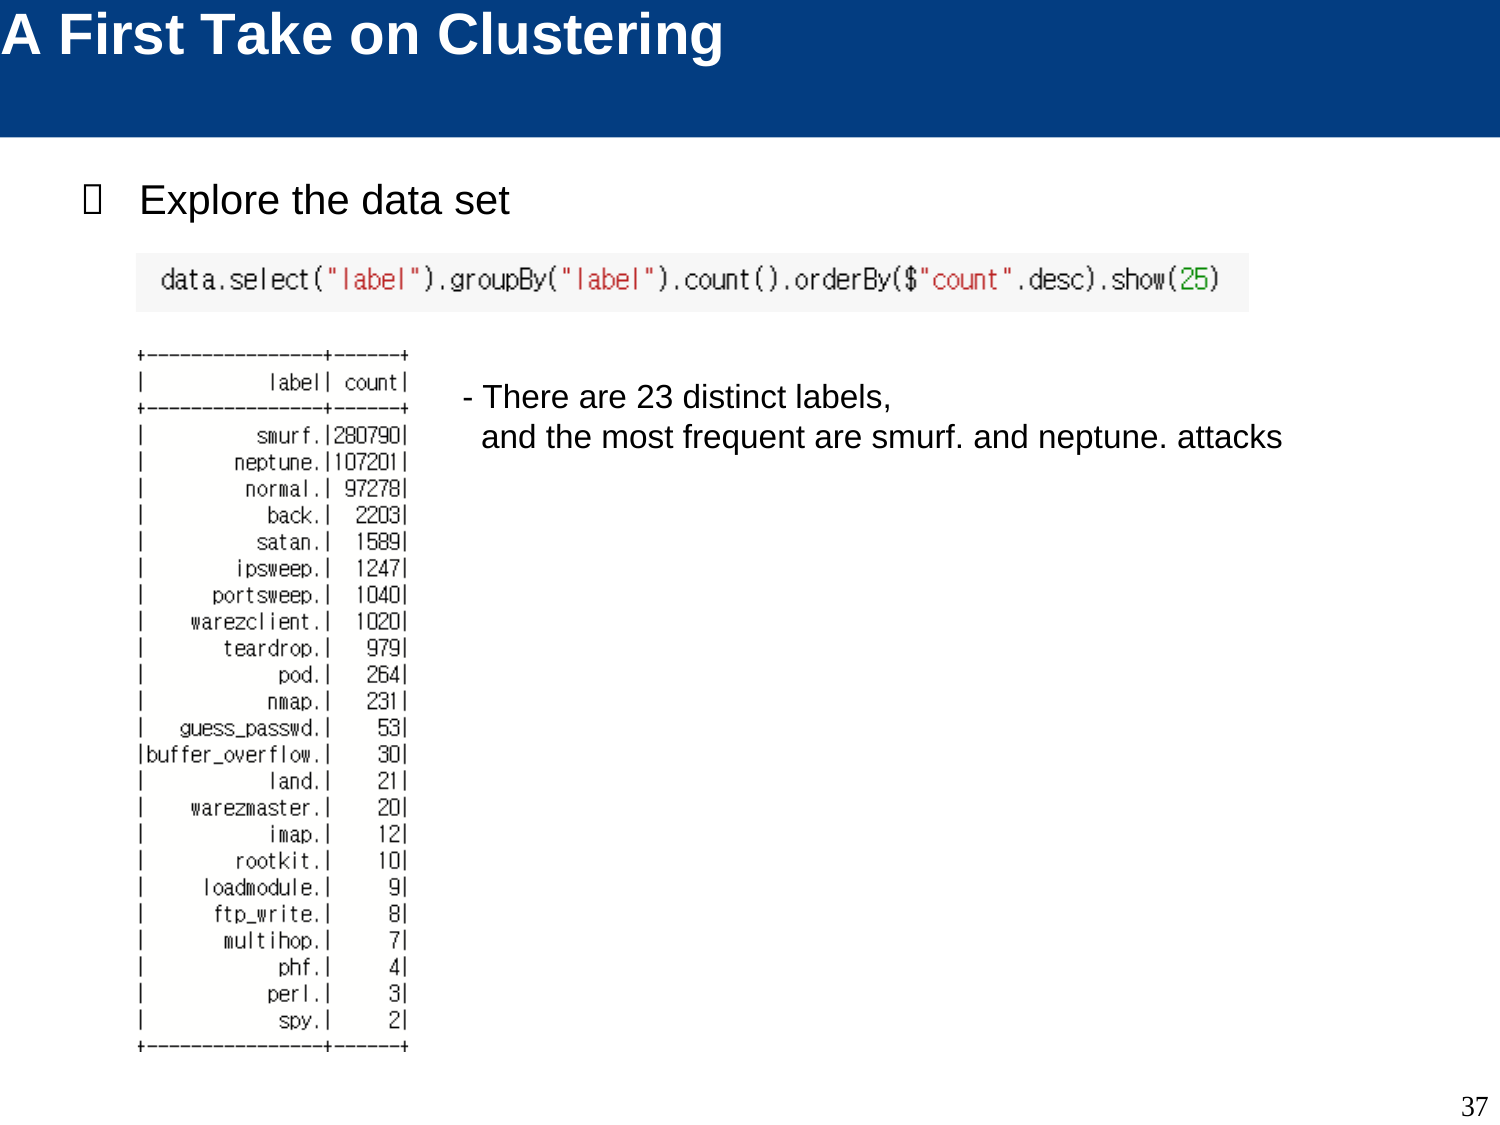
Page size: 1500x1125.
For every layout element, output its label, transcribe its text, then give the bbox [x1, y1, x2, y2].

picture [137, 350, 409, 1052]
text 37 [0, 1089, 1488, 1122]
text - There are 23 distinct labels, [462, 377, 1500, 416]
subtitle Explore the data set [80, 170, 1500, 227]
text and the most frequent are smurf. and neptune. attacks [481, 417, 1500, 456]
picture [135, 253, 1249, 312]
